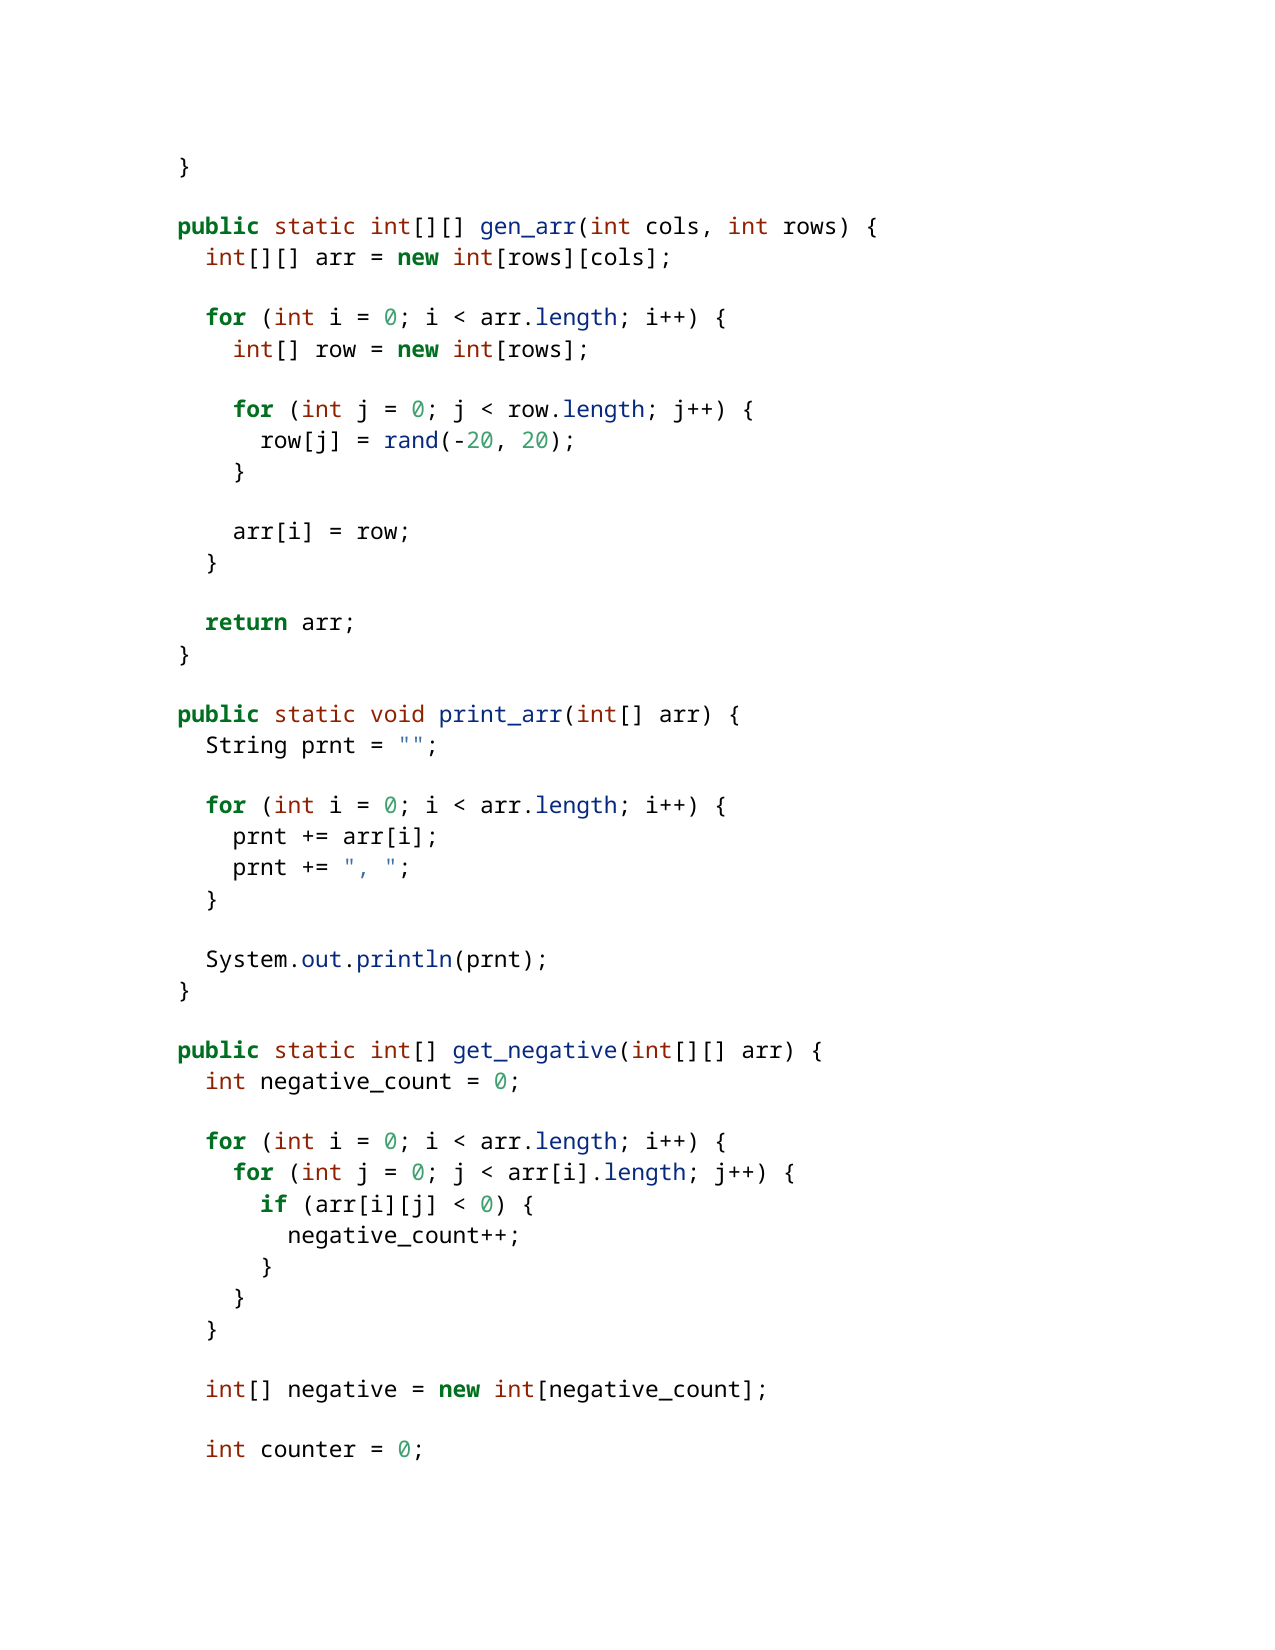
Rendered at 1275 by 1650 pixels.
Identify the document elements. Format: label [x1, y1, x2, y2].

text [150, 150, 1125, 1492]
